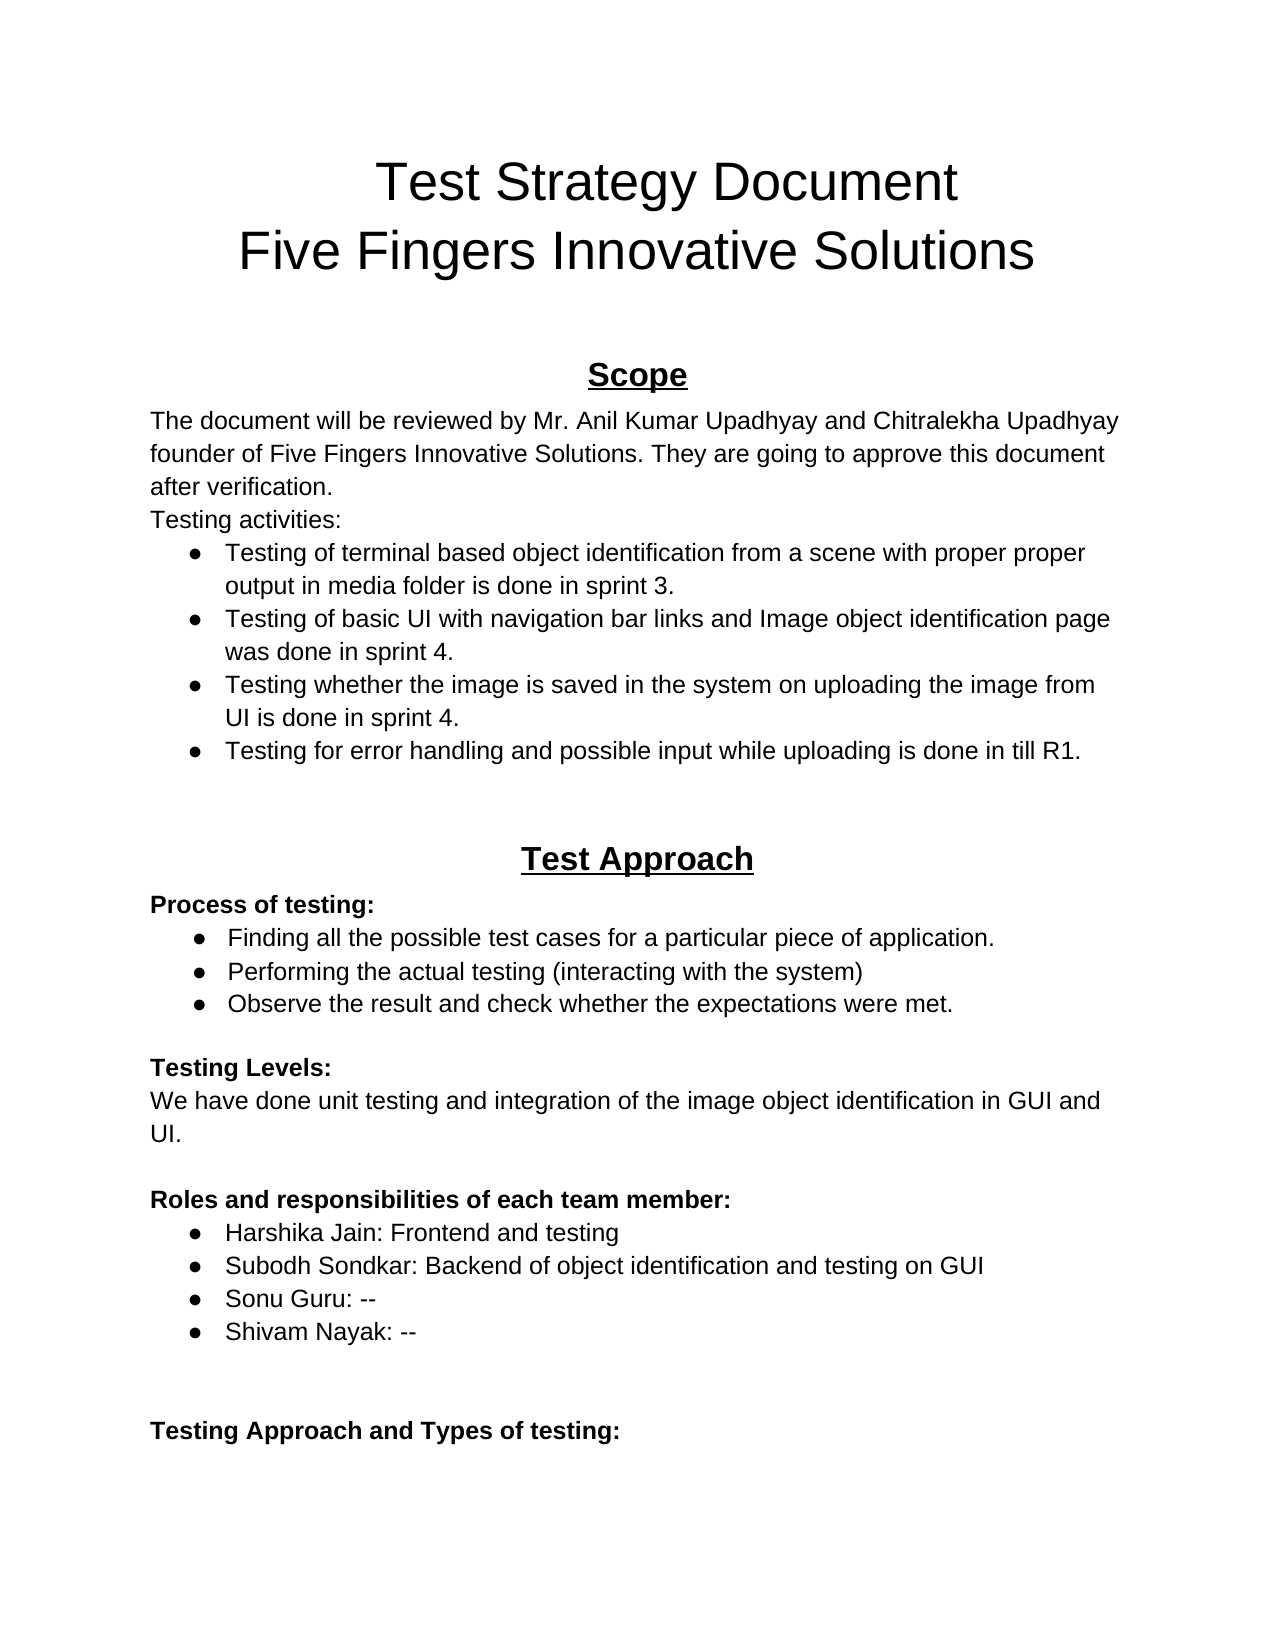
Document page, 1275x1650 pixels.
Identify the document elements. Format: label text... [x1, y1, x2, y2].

text ● Finding all the possible test cases for a particular piece of application. [150, 923, 1125, 952]
list Shivam Nayak: -- [187, 1317, 1125, 1346]
list Testing whether the image is saved in the system on uploading the image from UI is done in sprint 4. [187, 670, 1125, 732]
list Sonu Guru: -- [187, 1284, 1125, 1313]
text The document will be reviewed by Mr. Anil Kumar Upadhyay and Chitralekha Upadhyay founder of Five Fingers Innovative Solutions. They are going to approve this document after verification. [150, 406, 1125, 501]
text Testing Approach and Types of testing: [150, 1416, 1125, 1445]
list Testing for error handling and possible input while uploading is done in till R1. [187, 736, 1125, 765]
title Test Strategy Document [300, 150, 1125, 212]
list Testing of basic UI with navigation bar links and Image object identification page was done in sprint 4. [187, 604, 1125, 666]
text Roles and responsibilities of each team member: [150, 1185, 1125, 1213]
list Harshika Jain: Frontend and testing [187, 1218, 1125, 1247]
text ● Observe the result and check whether the expectations were met. [150, 989, 1125, 1018]
text Testing activities: [150, 505, 1125, 533]
text Testing Levels: [150, 1053, 1125, 1081]
text We have done unit testing and integration of the image object identification in GUI and UI. [150, 1086, 1125, 1147]
text ● Performing the actual testing (interacting with the system) [150, 956, 1125, 985]
subtitle Scope [150, 355, 1125, 393]
title Five Fingers Innovative Solutions [150, 218, 1125, 281]
list Subodh Sondkar: Backend of object identification and testing on GUI [187, 1251, 1125, 1279]
text Process of testing: [150, 890, 1125, 919]
subtitle Test Approach [150, 839, 1125, 878]
list Testing of terminal based object identification from a scene with proper proper output in media folder is done in sprint 3. [187, 538, 1125, 599]
